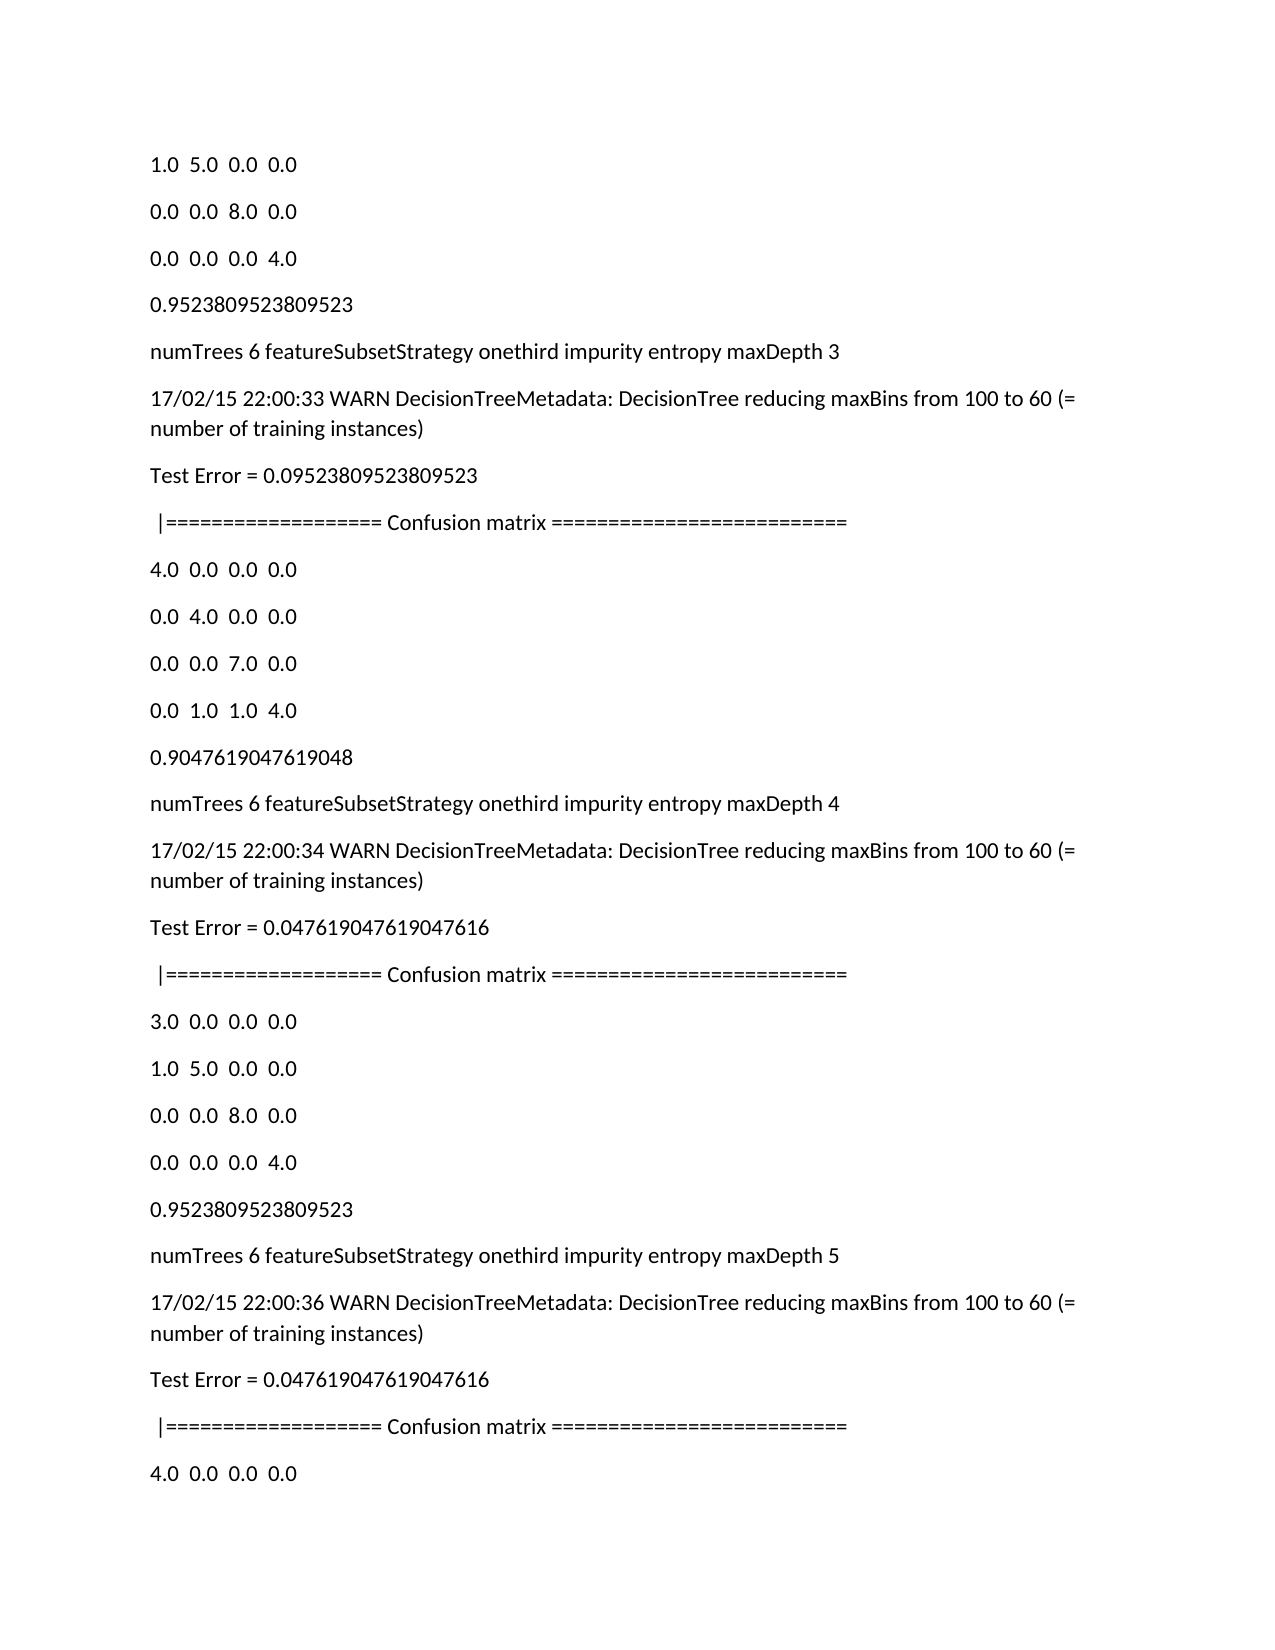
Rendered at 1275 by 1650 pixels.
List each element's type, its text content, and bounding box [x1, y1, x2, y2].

text 0.0 0.0 0.0 4.0 [150, 1148, 1125, 1176]
text 0.9523809523809523 [150, 291, 1125, 319]
text |=================== Confusion matrix ========================== [150, 960, 1125, 988]
text 0.0 0.0 8.0 0.0 [150, 197, 1125, 225]
text 0.0 4.0 0.0 0.0 [150, 602, 1125, 630]
text 17/02/15 22:00:34 WARN DecisionTreeMetadata: DecisionTree reducing maxBins from 100 to 60 (= number of training instances) [150, 836, 1125, 895]
text 0.0 1.0 1.0 4.0 [150, 696, 1125, 724]
text |=================== Confusion matrix ========================== [150, 1412, 1125, 1441]
text 0.0 0.0 0.0 4.0 [150, 244, 1125, 272]
text numTrees 6 featureSubsetStrategy onethird impurity entropy maxDepth 4 [150, 789, 1125, 818]
text 0.0 0.0 7.0 0.0 [150, 649, 1125, 677]
text 17/02/15 22:00:33 WARN DecisionTreeMetadata: DecisionTree reducing maxBins from 100 to 60 (= number of training instances) [150, 384, 1125, 443]
text 1.0 5.0 0.0 0.0 [150, 150, 1125, 178]
text |=================== Confusion matrix ========================== [150, 508, 1125, 536]
text 0.0 0.0 8.0 0.0 [150, 1101, 1125, 1129]
text numTrees 6 featureSubsetStrategy onethird impurity entropy maxDepth 3 [150, 337, 1125, 366]
text 0.9047619047619048 [150, 743, 1125, 771]
text 1.0 5.0 0.0 0.0 [150, 1054, 1125, 1082]
text Test Error = 0.09523809523809523 [150, 461, 1125, 489]
text Test Error = 0.047619047619047616 [150, 913, 1125, 942]
text numTrees 6 featureSubsetStrategy onethird impurity entropy maxDepth 5 [150, 1242, 1125, 1270]
text 0.9523809523809523 [150, 1195, 1125, 1223]
text Test Error = 0.047619047619047616 [150, 1366, 1125, 1394]
text 4.0 0.0 0.0 0.0 [150, 555, 1125, 583]
text 17/02/15 22:00:36 WARN DecisionTreeMetadata: DecisionTree reducing maxBins from 100 to 60 (= number of training instances) [150, 1288, 1125, 1347]
text 3.0 0.0 0.0 0.0 [150, 1007, 1125, 1035]
text 4.0 0.0 0.0 0.0 [150, 1459, 1125, 1487]
